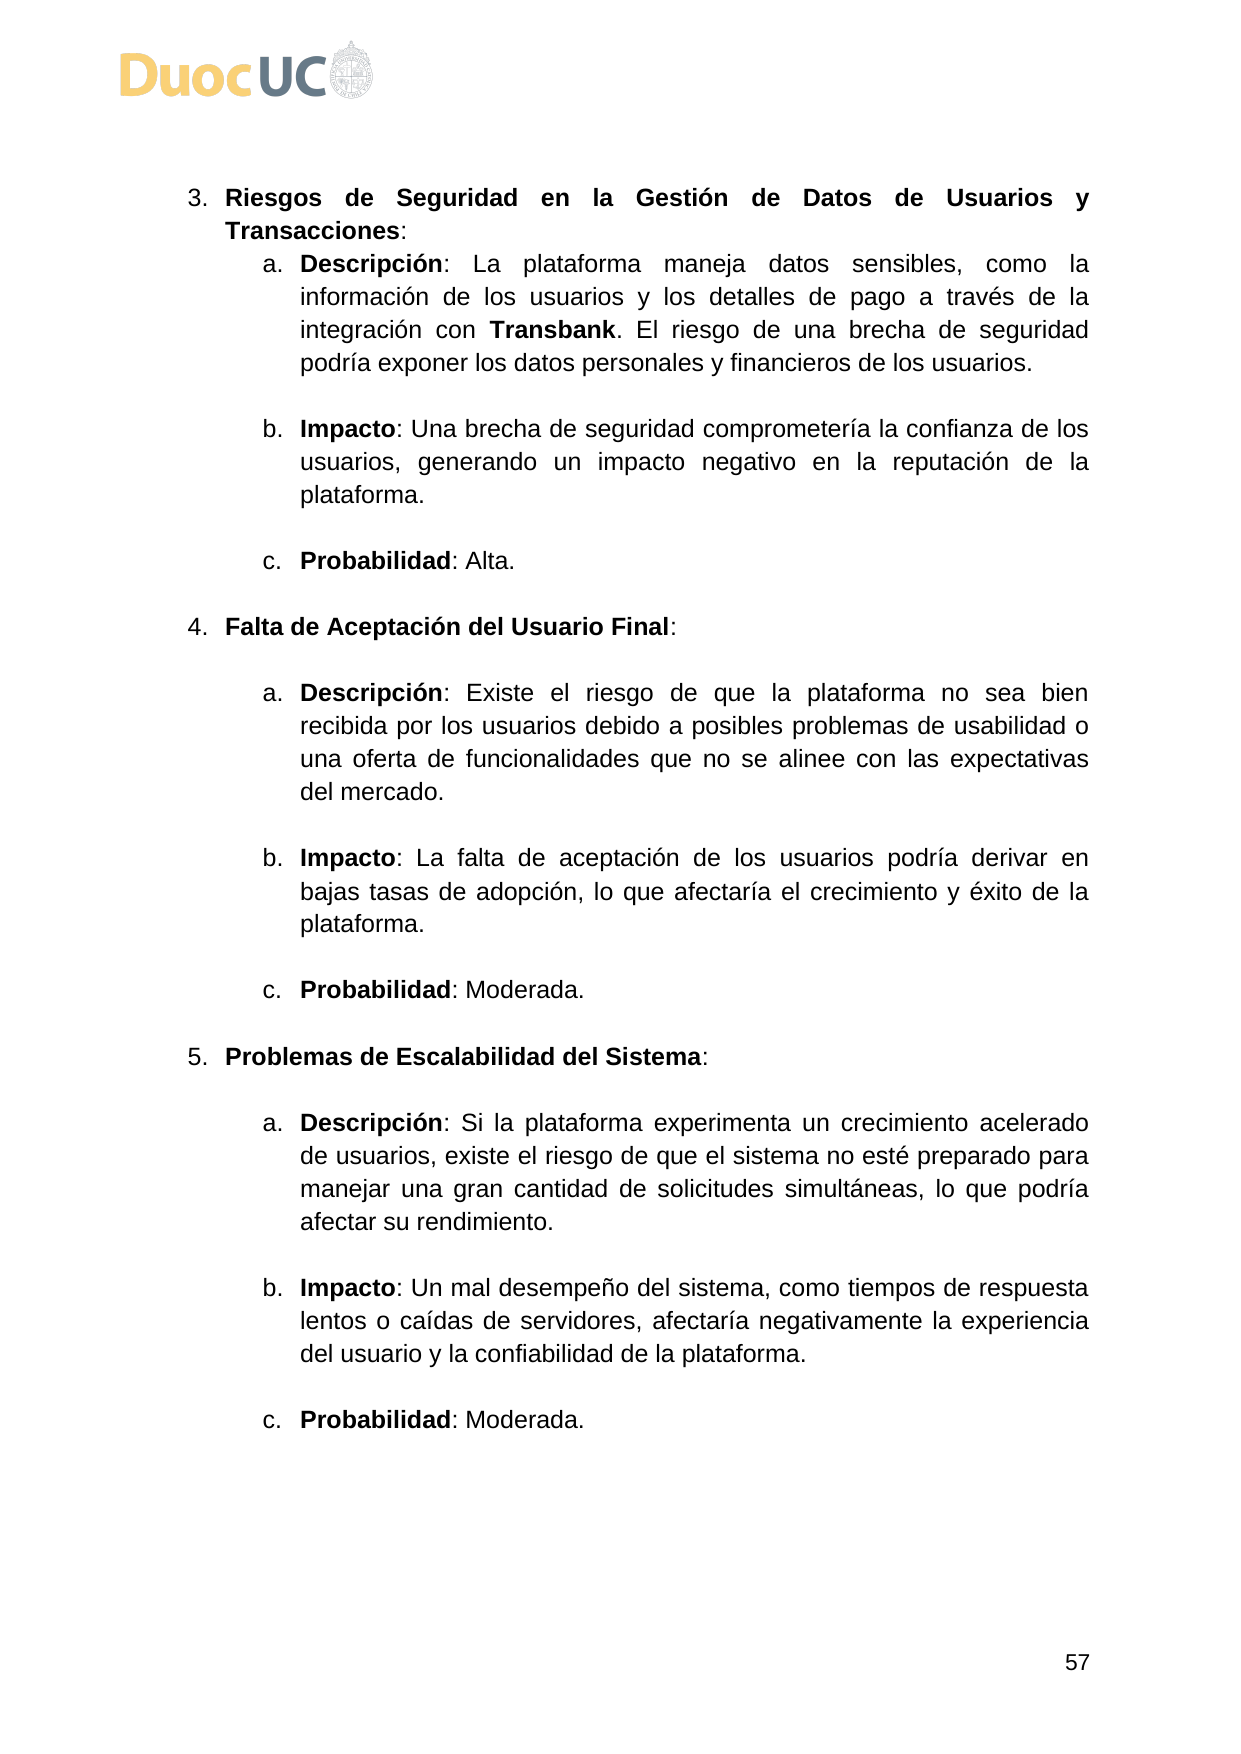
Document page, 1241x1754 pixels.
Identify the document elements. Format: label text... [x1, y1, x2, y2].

list Impacto: La falta de aceptación de los usuarios podría derivar en bajas tasas de adopción, lo que afectaría el crecimiento y éxito de la plataforma. [262, 843, 1090, 938]
list Impacto: Una brecha de seguridad comprometería la confianza de los usuarios, generando un impacto negativo en la reputación de la plataforma. [262, 414, 1090, 509]
list Probabilidad: Alta. [262, 546, 1090, 575]
list Descripción: Existe el riesgo de que la plataforma no sea bien recibida por los usuarios debido a posibles problemas de usabilidad o una oferta de funcionalidades que no se alinee con las expectativas del mercado. [262, 678, 1090, 806]
list Descripción: La plataforma maneja datos sensibles, como la información de los usuarios y los detalles de pago a través de la integración con Transbank. El riesgo de una brecha de seguridad podría exponer los datos personales y financieros de los usuarios. [262, 249, 1090, 377]
list Problemas de Escalabilidad del Sistema: [187, 1042, 1090, 1070]
list Falta de Aceptación del Usuario Final: [187, 612, 1090, 641]
list Impacto: Un mal desempeño del sistema, como tiempos de respuesta lentos o caídas de servidores, afectaría negativamente la experiencia del usuario y la confiabilidad de la plataforma. [262, 1273, 1090, 1367]
list Descripción: Si la plataforma experimenta un crecimiento acelerado de usuarios, existe el riesgo de que el sistema no esté preparado para manejar una gran cantidad de solicitudes simultáneas, lo que podría afectar su rendimiento. [262, 1108, 1090, 1235]
list Riesgos de Seguridad en la Gestión de Datos de Usuarios y Transacciones: [187, 183, 1090, 245]
picture [117, 37, 376, 102]
list Probabilidad: Moderada. [262, 1405, 1090, 1433]
list Probabilidad: Moderada. [262, 976, 1090, 1004]
